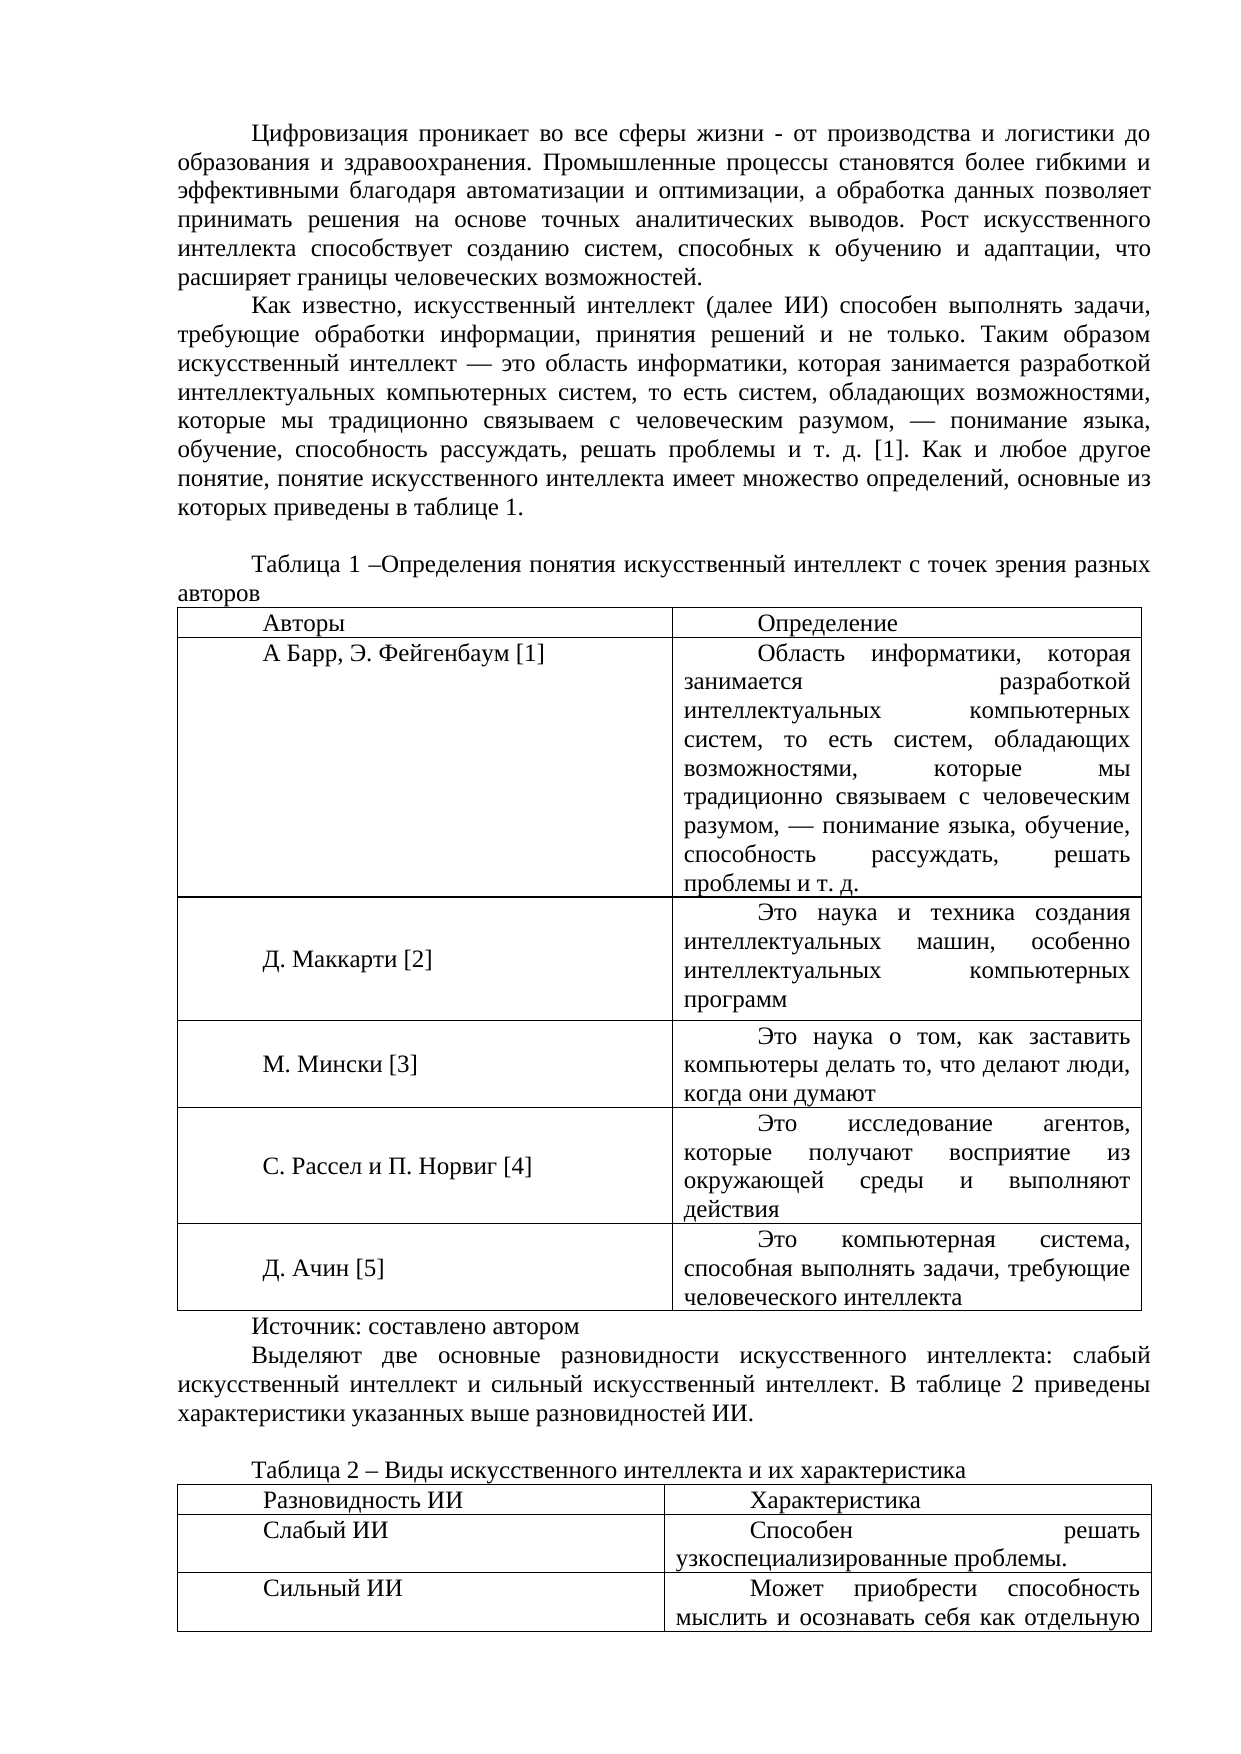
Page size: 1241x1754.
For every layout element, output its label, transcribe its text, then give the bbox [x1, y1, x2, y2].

table_header Определение [673, 608, 1141, 637]
text Цифровизация проникает во все сферы жизни - от производства и логистики до образования и здравоохранения. Промышленные процессы становятся более гибкими и эффективными благодаря автоматизации и оптимизации, а обработка данных позволяет принимать решения на основе точных аналитических выводов. Рост искусственного интеллекта способствует созданию систем, способных к обучению и адаптации, что расширяет границы человеческих возможностей. [177, 118, 1152, 291]
text Выделяют две основные разновидности искусственного интеллекта: слабый искусственный интеллект и сильный искусственный интеллект. В таблице 2 приведены характеристики указанных выше разновидностей ИИ. [177, 1340, 1152, 1426]
table_cell А Барр, Э. Фейгенбаум [1] [178, 638, 672, 896]
table_cell Это компьютерная система, способная выполнять задачи, требующие человеческого интеллекта [673, 1224, 1141, 1310]
table_cell М. Мински [3] [178, 1021, 672, 1107]
table_cell Это наука и техника создания интеллектуальных машин, особенно интеллектуальных компьютерных программ [673, 898, 1141, 1020]
table_cell Сильный ИИ [178, 1573, 664, 1631]
table_cell Слабый ИИ [178, 1515, 664, 1572]
table_header Разновидность ИИ [178, 1485, 664, 1514]
table_cell Это наука о том, как заставить компьютеры делать то, что делают люди, когда они думают [673, 1021, 1141, 1107]
text Таблица 1 –Определения понятия искусственный интеллект с точек зрения разных авторов [177, 549, 1152, 607]
table_cell Это исследование агентов, которые получают восприятие из окружающей среды и выполняют действия [673, 1108, 1141, 1223]
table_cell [665, 1573, 1151, 1631]
text Таблица 2 – Виды искусственного интеллекта и их характеристика [177, 1455, 1152, 1484]
table_cell Способен решать узкоспециализированные проблемы. [665, 1515, 1151, 1572]
table_cell Д. Ачин [5] [178, 1224, 672, 1310]
text Как известно, искусственный интеллект (далее ИИ) способен выполнять задачи, требующие обработки информации, принятия решений и не только. Таким образом искусственный интеллект — это область информатики, которая занимается разработкой интеллектуальных компьютерных систем, то есть систем, обладающих возможностями, которые мы традиционно связываем с человеческим разумом, — понимание языка, обучение, способность рассуждать, решать проблемы и т. д. [1]. Как и любое другое понятие, понятие искусственного интеллекта имеет множество определений, основные из которых приведены в таблице 1. [177, 291, 1152, 521]
table_cell Область информатики, которая занимается разработкой интеллектуальных компьютерных систем, то есть систем, обладающих возможностями, которые мы традиционно связываем с человеческим разумом, — понимание языка, обучение, способность рассуждать, решать проблемы и т. д. [673, 638, 1141, 896]
table_cell Д. Маккарти [2] [178, 898, 672, 1020]
table_header Характеристика [665, 1485, 1151, 1514]
table_header Авторы [178, 608, 672, 637]
text Источник: составлено автором [177, 1311, 1152, 1340]
table_cell С. Рассел и П. Норвиг [4] [178, 1108, 672, 1223]
